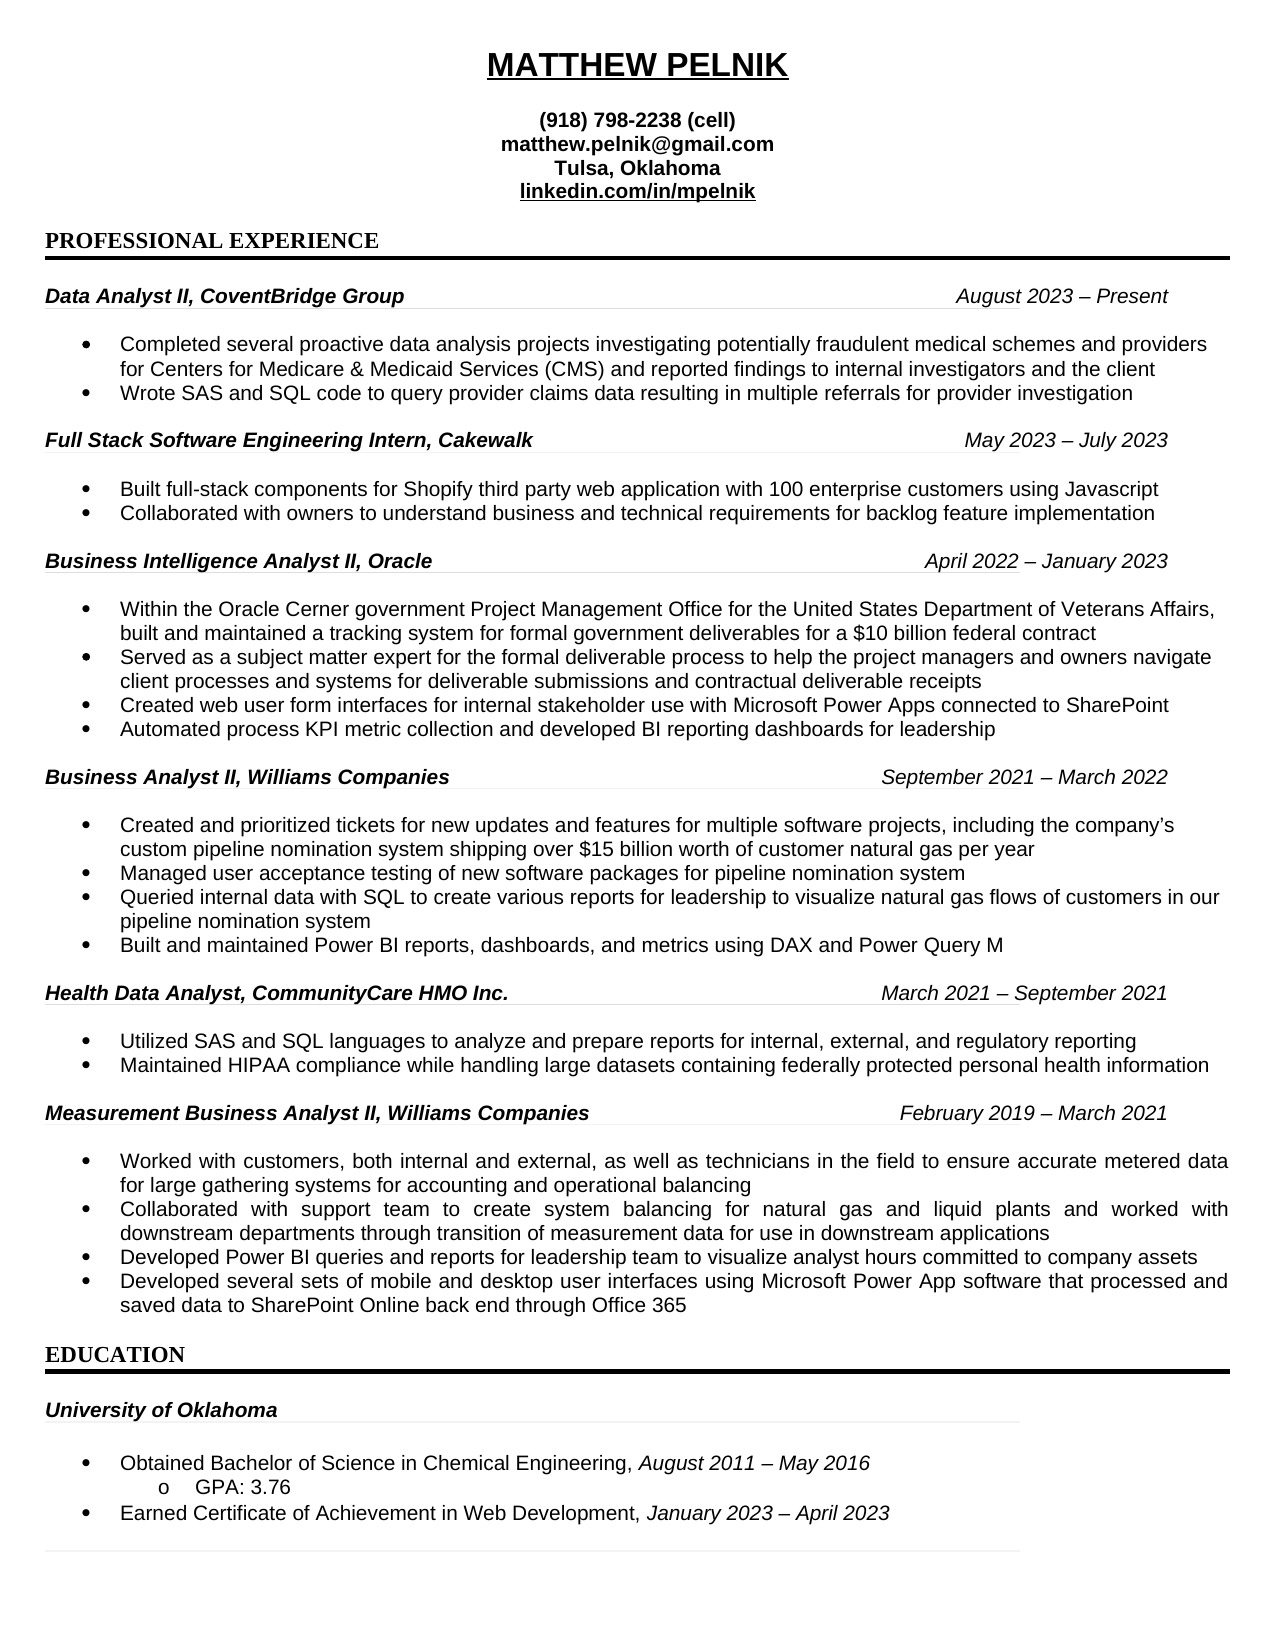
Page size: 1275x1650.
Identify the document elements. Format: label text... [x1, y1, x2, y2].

list Created web user form interfaces for internal stakeholder use with Microsoft Power Apps connected to SharePoint [82, 692, 1230, 717]
text linkedin.com/in/mpelnik [45, 179, 1230, 203]
text Measurement Business Analyst II, Williams Companies February 2019 – March 2021 [45, 1101, 1230, 1125]
text Tulsa, Oklahoma [45, 155, 1230, 179]
text PROFESSIONAL EXPERIENCE [45, 227, 1230, 256]
list Queried internal data with SQL to create various reports for leadership to visualize natural gas flows of customers in our pipeline nomination system [82, 885, 1230, 933]
list Maintained HIPAA compliance while handling large datasets containing federally protected personal health information [82, 1053, 1230, 1077]
text EDUCATION [45, 1341, 1230, 1369]
list Managed user acceptance testing of new software packages for pipeline nomination system [82, 861, 1230, 885]
list Collaborated with support team to create system balancing for natural gas and liquid plants and worked with downstream departments through transition of measurement data for use in downstream applications [82, 1197, 1230, 1245]
list Wrote SAS and SQL code to query provider claims data resulting in multiple referrals for provider investigation [82, 380, 1230, 404]
list Within the Oracle Cerner government Project Management Office for the United States Department of Veterans Affairs, built and maintained a tracking system for formal government deliverables for a $10 billion federal contract [82, 596, 1230, 644]
list Developed several sets of mobile and desktop user interfaces using Microsoft Power App software that processed and saved data to SharePoint Online back end through Office 365 [82, 1269, 1230, 1317]
list Built full-stack components for Shopify third party web application with 100 enterprise customers using Javascript [82, 476, 1230, 500]
subtitle MATTHEW PELNIK [45, 45, 1230, 83]
list Built and maintained Power BI reports, dashboards, and metrics using DAX and Power Query M [82, 933, 1230, 957]
list Earned Certificate of Achievement in Web Development, January 2023 – April 2023 [82, 1500, 1230, 1524]
text Business Intelligence Analyst II, Oracle April 2022 – January 2023 [45, 548, 1230, 572]
text Health Data Analyst, CommunityCare HMO Inc. March 2021 – September 2021 [45, 981, 1230, 1005]
list Created and prioritized tickets for new updates and features for multiple software projects, including the company’s custom pipeline nomination system shipping over $15 billion worth of customer natural gas per year [82, 813, 1230, 861]
list Collaborated with owners to understand business and technical requirements for backlog feature implementation [82, 500, 1230, 524]
list Utilized SAS and SQL languages to analyze and prepare reports for internal, external, and regulatory reporting [82, 1029, 1230, 1053]
text University of Oklahoma [45, 1398, 1230, 1422]
list Completed several proactive data analysis projects investigating potentially fraudulent medical schemes and providers for Centers for Medicare & Medicaid Services (CMS) and reported findings to internal investigators and the client [82, 332, 1230, 380]
list Developed Power BI queries and reports for leadership team to visualize analyst hours committed to company assets [82, 1245, 1230, 1269]
text (918) 798-2238 (cell) [45, 107, 1230, 131]
list Automated process KPI metric collection and developed BI reporting dashboards for leadership [82, 717, 1230, 741]
text matthew.pelnik@gmail.com [45, 131, 1230, 155]
list GPA: 3.76 [157, 1474, 1230, 1500]
text Data Analyst II, CoventBridge Group August 2023 – Present [45, 284, 1230, 308]
text Full Stack Software Engineering Intern, Cakewalk May 2023 – July 2023 [45, 428, 1230, 452]
list Worked with customers, both internal and external, as well as technicians in the field to ensure accurate metered data for large gathering systems for accounting and operational balancing [82, 1149, 1230, 1197]
list Served as a subject matter expert for the formal deliverable process to help the project managers and owners navigate client processes and systems for deliverable submissions and contractual deliverable receipts [82, 644, 1230, 692]
list Obtained Bachelor of Science in Chemical Engineering, August 2011 – May 2016 [82, 1450, 1230, 1474]
text Business Analyst II, Williams Companies September 2021 – March 2022 [45, 764, 1230, 788]
